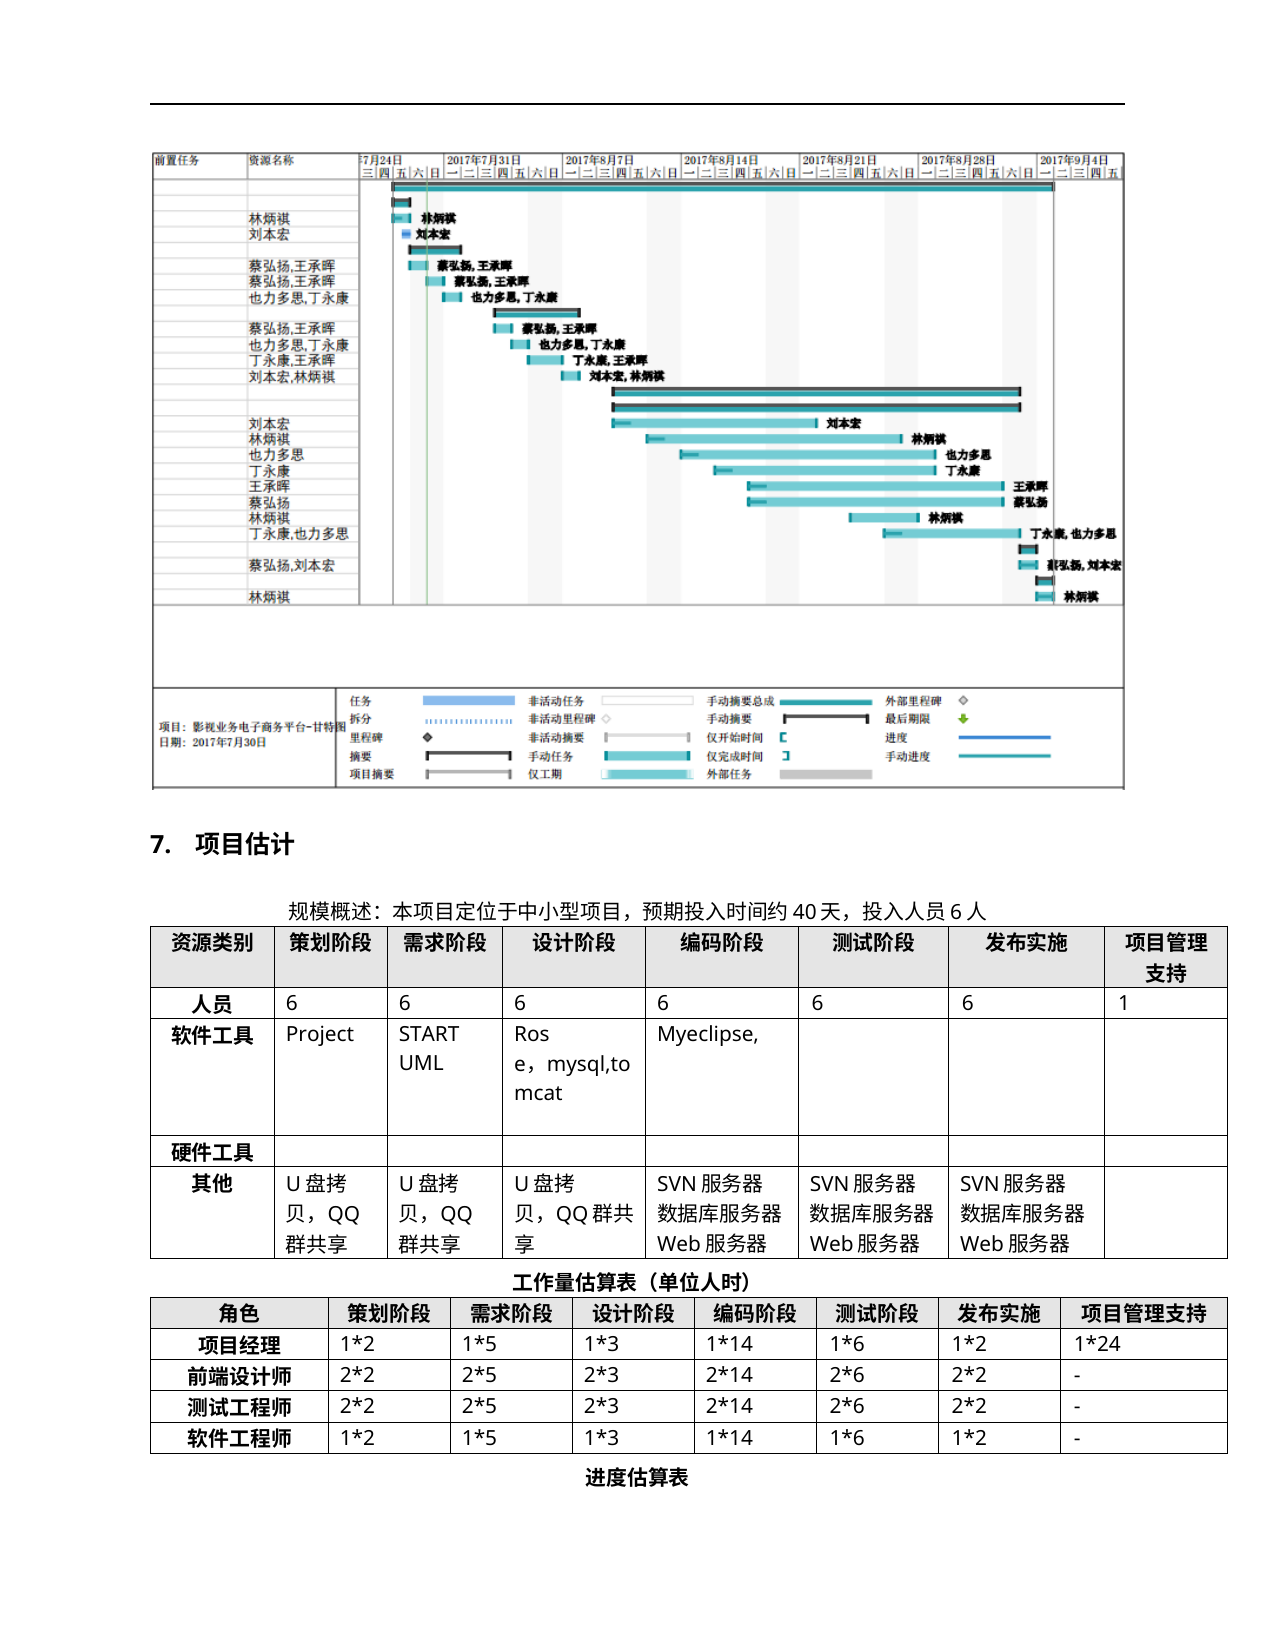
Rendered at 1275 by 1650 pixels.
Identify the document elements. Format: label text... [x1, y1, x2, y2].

table_cell 人员 [151, 988, 274, 1018]
table_cell 2*2 [329, 1360, 450, 1390]
table_header 项目管理支持 [1105, 927, 1227, 987]
table_cell [1105, 1167, 1227, 1258]
table_cell 2*14 [695, 1360, 816, 1390]
table_cell 项目经理 [151, 1329, 328, 1359]
table_cell 1*5 [451, 1329, 572, 1359]
table_header 编码阶段 [646, 927, 798, 987]
table_cell 1*14 [695, 1423, 816, 1453]
table_cell 2*3 [573, 1360, 694, 1390]
text 工作量估算表（单位人时） [150, 1259, 1125, 1297]
table_header 编码阶段 [695, 1298, 816, 1328]
table_cell 1*3 [573, 1423, 694, 1453]
table_cell 前端设计师 [151, 1360, 328, 1390]
table_cell 1*2 [329, 1423, 450, 1453]
table_header 测试阶段 [799, 927, 948, 987]
table_cell 1*5 [451, 1423, 572, 1453]
table_cell START UML [388, 1019, 502, 1135]
table_cell 2*5 [451, 1360, 572, 1390]
table_cell 硬件工具 [151, 1136, 274, 1166]
table_cell 1*24 [1061, 1329, 1227, 1359]
table_header 项目管理支持 [1061, 1298, 1227, 1328]
table_cell - [1061, 1391, 1227, 1422]
table_header 发布实施 [939, 1298, 1060, 1328]
table_cell 2*6 [817, 1391, 938, 1422]
table_cell 1*3 [573, 1329, 694, 1359]
table_cell 测试工程师 [151, 1391, 328, 1422]
text 进度估算表 [150, 1454, 1125, 1491]
table_cell [949, 1136, 1104, 1166]
table_cell 软件工程师 [151, 1423, 328, 1453]
table_header 测试阶段 [817, 1298, 938, 1328]
table_cell [799, 1136, 948, 1166]
text 规模概述：本项目定位于中小型项目，预期投入时间约40天，投入人员6人 [150, 895, 1125, 926]
table_cell U盘拷贝，QQ群共享 [388, 1167, 502, 1258]
table_cell Project [275, 1019, 387, 1135]
table_cell [1105, 1136, 1227, 1166]
table_cell U盘拷贝，QQ群共享 [503, 1167, 645, 1258]
table_cell 1*6 [817, 1329, 938, 1359]
table_header 发布实施 [949, 927, 1104, 987]
table_cell 6 [503, 988, 645, 1018]
table_cell [388, 1136, 502, 1166]
table_cell 其他 [151, 1167, 274, 1258]
table_cell [275, 1136, 387, 1166]
table_cell 1*2 [939, 1329, 1060, 1359]
table_cell 1*2 [939, 1423, 1060, 1453]
table_cell 2*5 [451, 1391, 572, 1422]
table_cell - [1061, 1360, 1227, 1390]
table_cell Rose，mysql,tomcat [503, 1019, 645, 1135]
table_cell 2*2 [939, 1391, 1060, 1422]
table_header 资源类别 [151, 927, 274, 987]
table_cell Myeclipse, [646, 1019, 798, 1135]
table_cell 6 [275, 988, 387, 1018]
table_cell 1*14 [695, 1329, 816, 1359]
picture [150, 150, 1125, 790]
table_cell 2*14 [695, 1391, 816, 1422]
table_cell SVN服务器 数据库服务器 Web服务器 [646, 1167, 798, 1258]
table_cell 1 [1105, 988, 1227, 1018]
subtitle 项目估计 [150, 824, 1125, 861]
table_header 策划阶段 [329, 1298, 450, 1328]
table_cell [799, 1019, 948, 1135]
table_cell 1*6 [817, 1423, 938, 1453]
table_cell 2*2 [939, 1360, 1060, 1390]
table_cell [646, 1136, 798, 1166]
table_header 策划阶段 [275, 927, 387, 987]
table_cell [949, 1019, 1104, 1135]
table_cell [1105, 1019, 1227, 1135]
table_cell U盘拷贝，QQ群共享 [275, 1167, 387, 1258]
table_cell 1*2 [329, 1329, 450, 1359]
table_cell 6 [799, 988, 948, 1018]
table_header 角色 [151, 1298, 328, 1328]
table_cell 2*2 [329, 1391, 450, 1422]
table_header 设计阶段 [573, 1298, 694, 1328]
table_cell 2*3 [573, 1391, 694, 1422]
table_header 设计阶段 [503, 927, 645, 987]
table_cell 2*6 [817, 1360, 938, 1390]
table_header 需求阶段 [451, 1298, 572, 1328]
table_cell SVN服务器 数据库服务器 Web服务器 [949, 1167, 1104, 1258]
table_cell [503, 1136, 645, 1166]
table_cell 软件工具 [151, 1019, 274, 1135]
table_cell - [1061, 1423, 1227, 1453]
table_header 需求阶段 [388, 927, 502, 987]
table_cell 6 [646, 988, 798, 1018]
table_cell SVN服务器 数据库服务器 Web服务器 [799, 1167, 948, 1258]
table_cell 6 [949, 988, 1104, 1018]
table_cell 6 [388, 988, 502, 1018]
